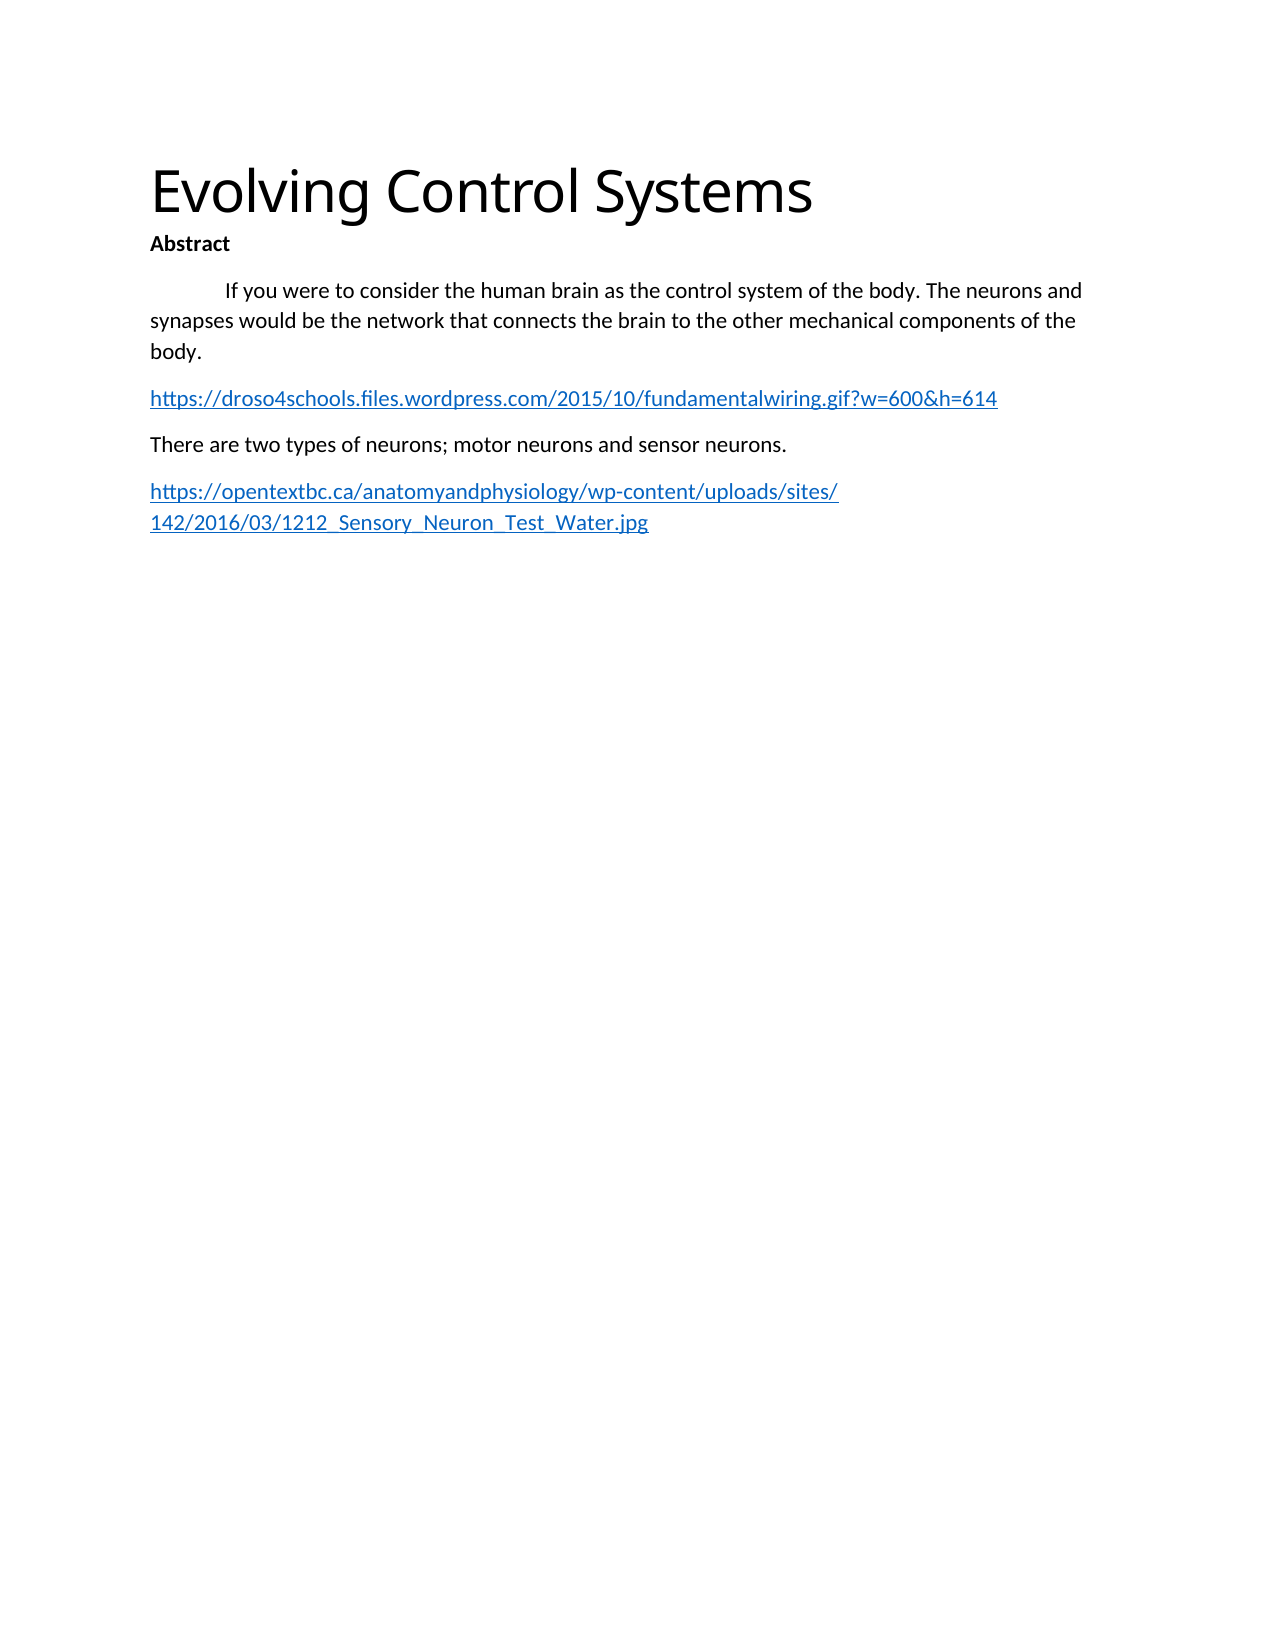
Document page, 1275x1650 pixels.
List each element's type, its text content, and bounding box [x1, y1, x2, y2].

text There are two types of neurons; motor neurons and sensor neurons. [150, 431, 1125, 458]
text https://opentextbc.ca/anatomyandphysiology/wp-content/uploads/sites/142/2016/03/1212_Sensory_Neuron_Test_Water.jpg [150, 477, 1125, 536]
title Evolving Control Systems [150, 150, 1125, 229]
text https://droso4schools.files.wordpress.com/2015/10/fundamentalwiring.gif?w=600&h=614 [150, 384, 1125, 412]
text If you were to consider the human brain as the control system of the body. The neurons and synapses would be the network that connects the brain to the other mechanical components of the body. [150, 276, 1125, 365]
text Abstract [150, 229, 1125, 257]
